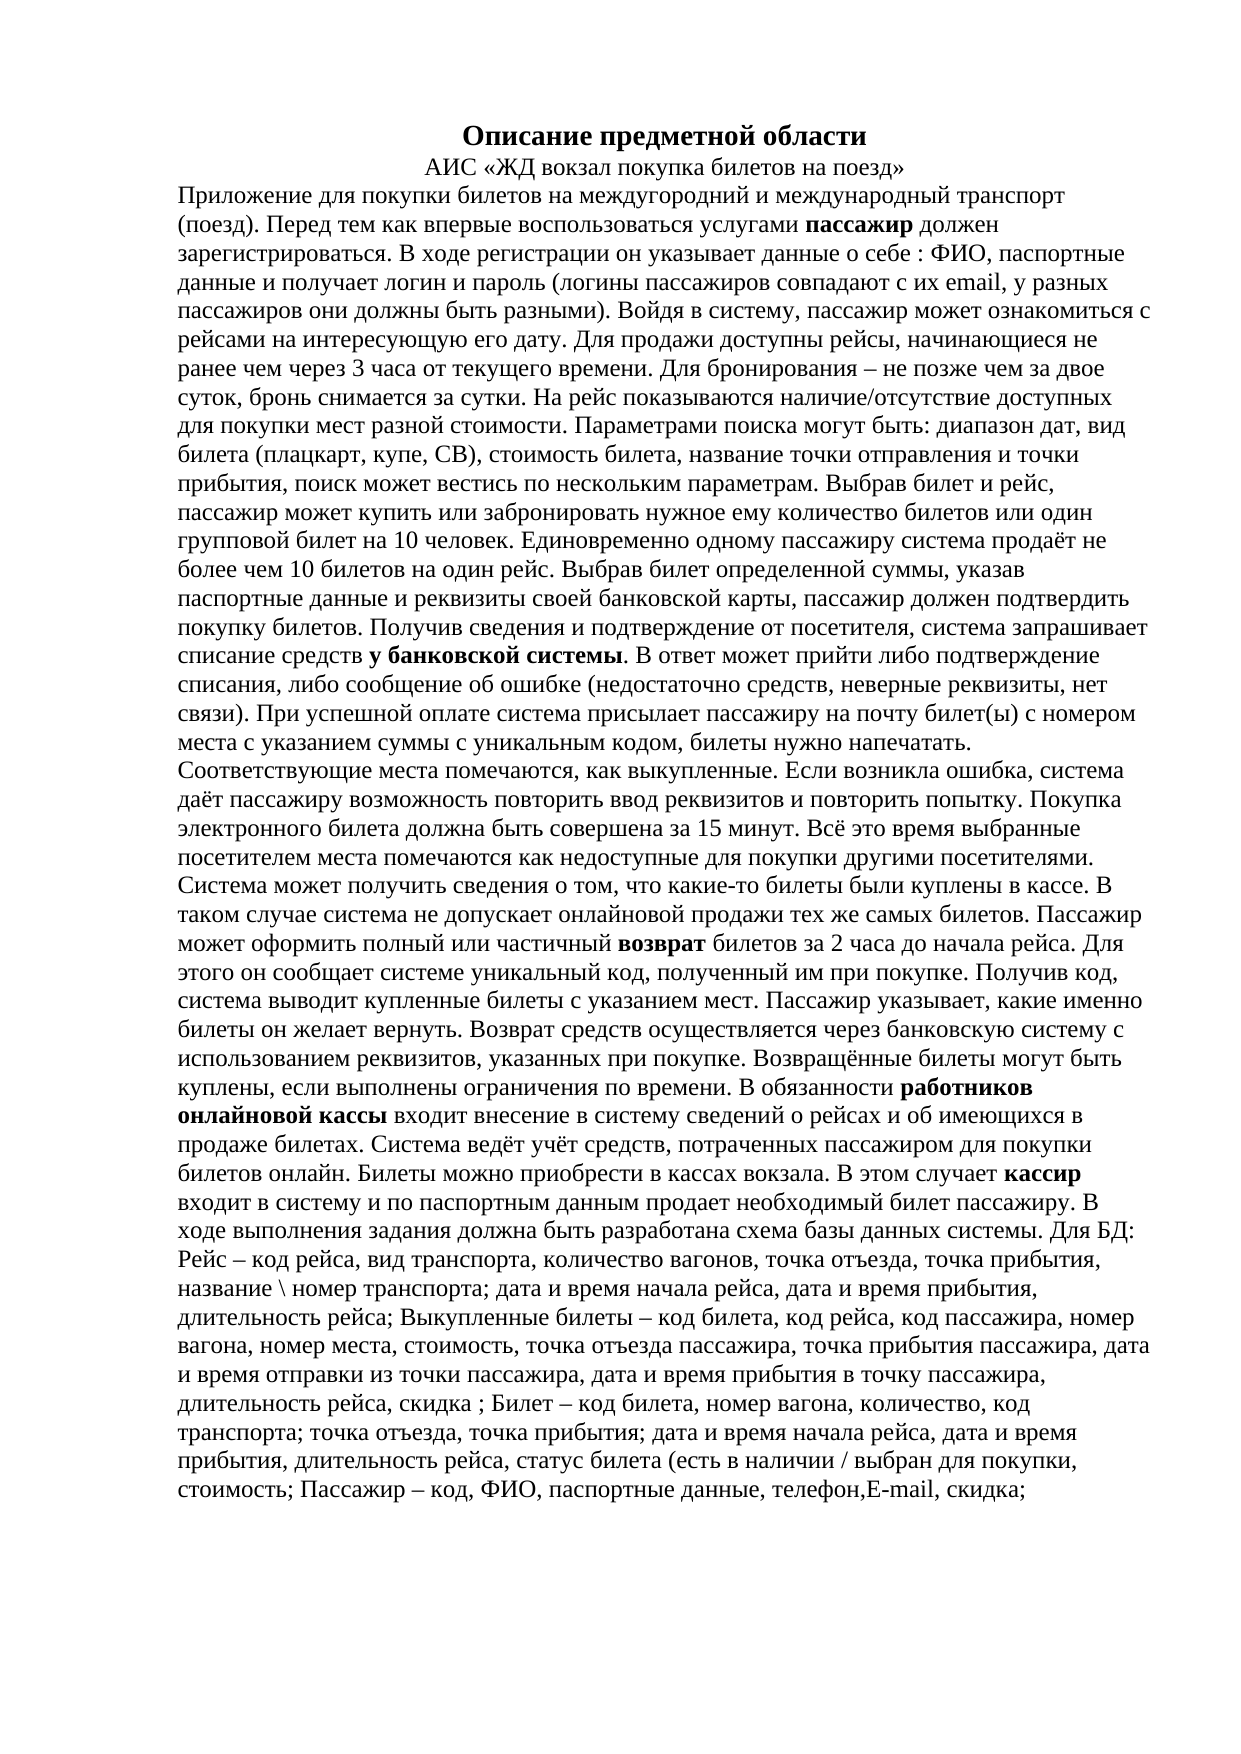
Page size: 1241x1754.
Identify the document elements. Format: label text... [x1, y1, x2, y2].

text АИС «ЖД вокзал покупка билетов на поезд» [177, 152, 1152, 180]
text Приложение для покупки билетов на междугородний и международный транспорт (поезд). Перед тем как впервые воспользоваться услугами пассажир должен зарегистрироваться. В ходе регистрации он указывает данные о себе : ФИО, паспортные данные и получает логин и пароль (логины пассажиров совпадают с их email, у разных пассажиров они должны быть разными). Войдя в систему, пассажир может ознакомиться с рейсами на интересующую его дату. Для продажи доступны рейсы, начинающиеся не ранее чем через 3 часа от текущего времени. Для бронирования – не позже чем за двое суток, бронь снимается за сутки. На рейс показываются наличие/отсутствие доступных для покупки мест разной стоимости. Параметрами поиска могут быть: диапазон дат, вид билета (плацкарт, купе, СВ), стоимость билета, название точки отправления и точки прибытия, поиск может вестись по нескольким параметрам. Выбрав билет и рейс, пассажир может купить или забронировать нужное ему количество билетов или один групповой билет на 10 человек. Единовременно одному пассажиру система продаёт не более чем 10 билетов на один рейс. Выбрав билет определенной суммы, указав паспортные данные и реквизиты своей банковской карты, пассажир должен подтвердить покупку билетов. Получив сведения и подтверждение от посетителя, система запрашивает списание средств у банковской системы. В ответ может прийти либо подтверждение списания, либо сообщение об ошибке (недостаточно средств, неверные реквизиты, нет связи). При успешной оплате система присылает пассажиру на почту билет(ы) с номером места с указанием суммы с уникальным кодом, билеты нужно напечатать. Соответствующие места помечаются, как выкупленные. Если возникла ошибка, система даёт пассажиру возможность повторить ввод реквизитов и повторить попытку. Покупка электронного билета должна быть совершена за 15 минут. Всё это время выбранные посетителем места помечаются как недоступные для покупки другими посетителями. Система может получить сведения о том, что какие-то билеты были куплены в кассе. В таком случае система не допускает онлайновой продажи тех же самых билетов. Пассажир может оформить полный или частичный возврат билетов за 2 часа до начала рейса. Для этого он сообщает системе уникальный код, полученный им при покупке. Получив код, система выводит купленные билеты с указанием мест. Пассажир указывает, какие именно билеты он желает вернуть. Возврат средств осуществляется через банковскую систему с использованием реквизитов, указанных при покупке. Возвращённые билеты могут быть куплены, если выполнены ограничения по времени. В обязанности работников онлайновой кассы входит внесение в систему сведений о рейсах и об имеющихся в продаже билетах. Система ведёт учёт средств, потраченных пассажиром для покупки билетов онлайн. Билеты можно приобрести в кассах вокзала. В этом случает кассир входит в систему и по паспортным данным продает необходимый билет пассажиру. В ходе выполнения задания должна быть разработана схема базы данных системы. Для БД: Рейс – код рейса, вид транспорта, количество вагонов, точка отъезда, точка прибытия, название \ номер транспорта; дата и время начала рейса, дата и время прибытия, длительность рейса; Выкупленные билеты – код билета, код рейса, код пассажира, номер вагона, номер места, стоимость, точка отъезда пассажира, точка прибытия пассажира, дата и время отправки из точки пассажира, дата и время прибытия в точку пассажира, длительность рейса, скидка ; Билет – код билета, номер вагона, количество, код транспорта; точка отъезда, точка прибытия; дата и время начала рейса, дата и время прибытия, длительность рейса, статус билета (есть в наличии / выбран для покупки, стоимость; Пассажир – код, ФИО, паспортные данные, телефон,E-mail, скидка; [177, 180, 1152, 1503]
text Описание предметной области [177, 118, 1152, 152]
